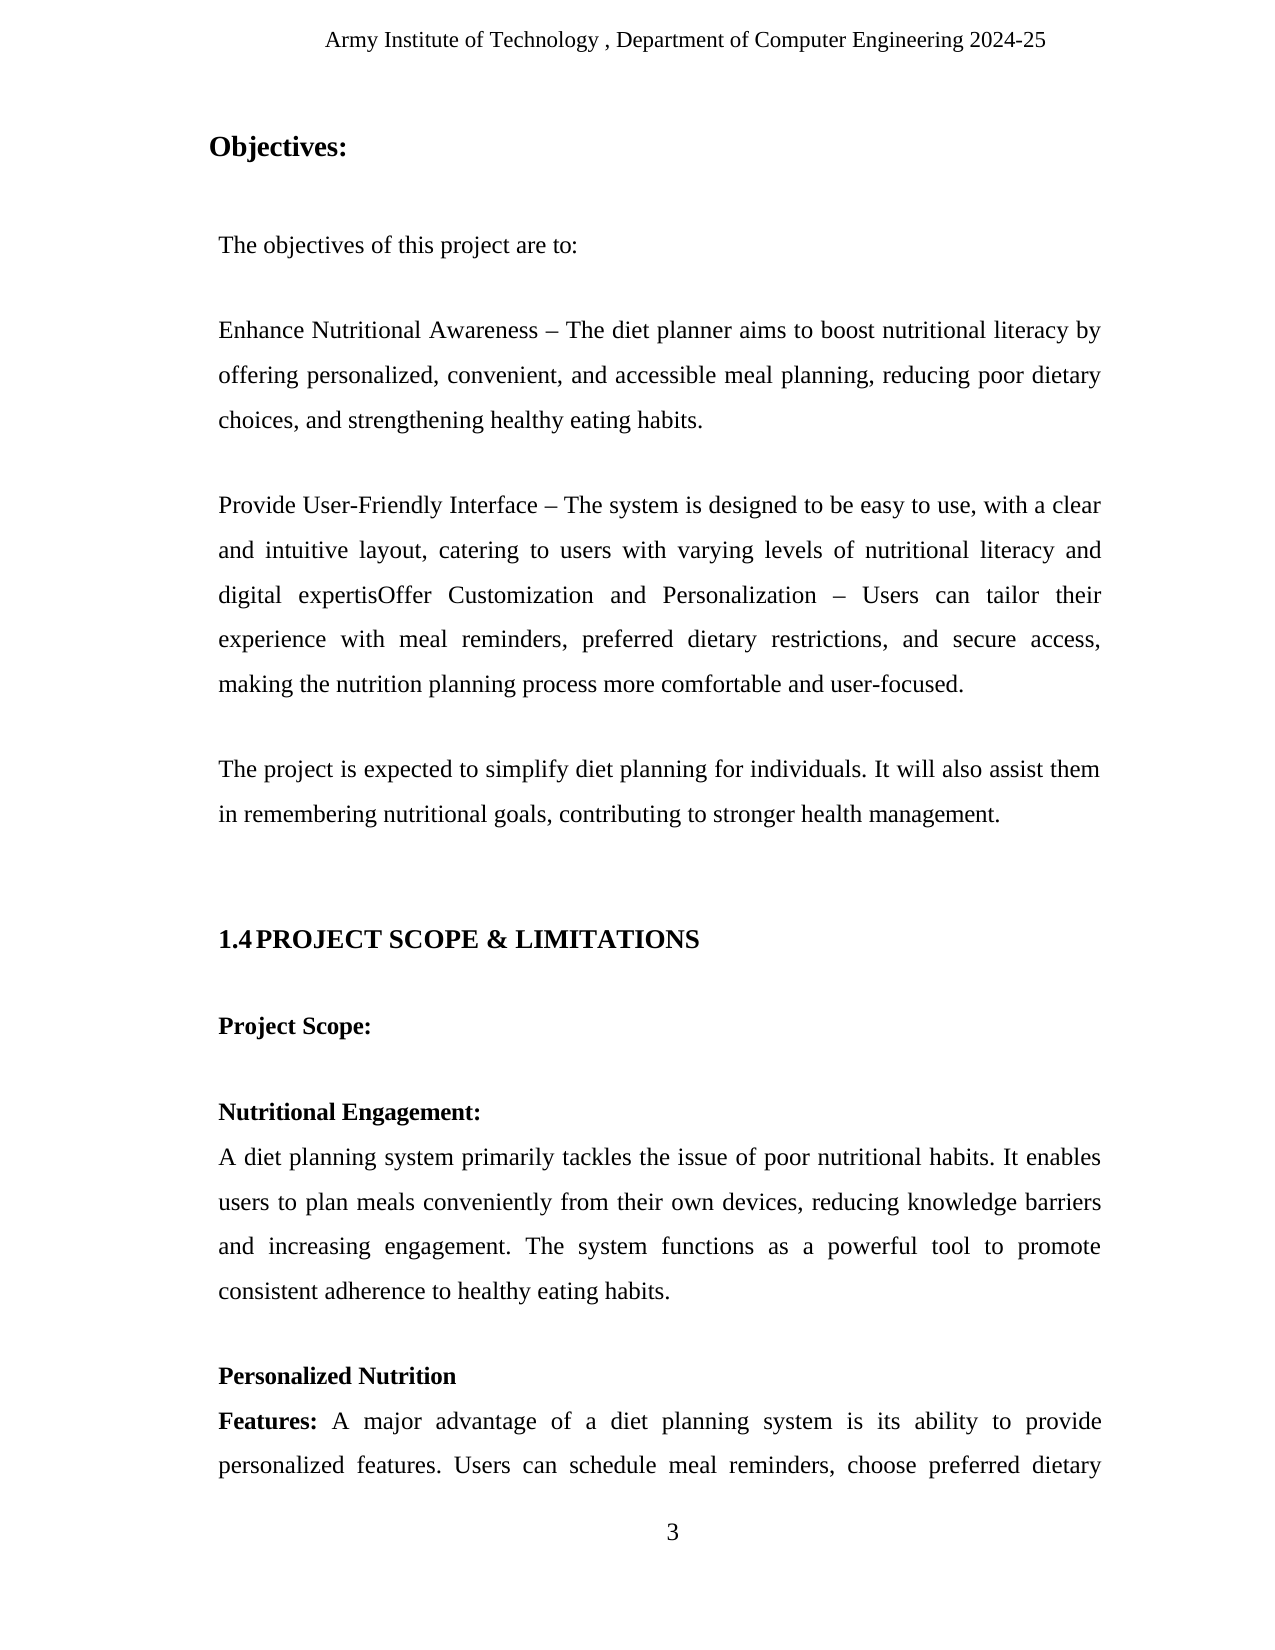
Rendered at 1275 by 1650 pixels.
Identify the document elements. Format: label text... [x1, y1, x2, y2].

text Enhance Nutritional Awareness – The diet planner aims to boost nutritional literacy by offering personalized, convenient, and accessible meal planning, reducing poor dietary choices, and strengthening healthy eating habits. [218, 316, 1102, 434]
subtitle PROJECT SCOPE & LIMITATIONS [218, 923, 1162, 955]
text Provide User-Friendly Interface – The system is designed to be easy to use, with a clear and intuitive layout, catering to users with varying levels of nutritional literacy and digital expertisOffer Customization and Personalization – Users can tailor their experience with meal reminders, preferred dietary restrictions, and secure access, making the nutrition planning process more comfortable and user-focused. [218, 490, 1102, 698]
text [218, 1406, 1102, 1479]
text The project is expected to simplify diet planning for individuals. It will also assist them in remembering nutritional goals, contributing to stronger health management. [218, 754, 1102, 828]
subtitle Objectives: [187, 129, 1162, 163]
text Project Scope: [218, 1011, 1162, 1040]
text Personalized Nutrition [218, 1361, 1102, 1390]
text A diet planning system primarily tackles the issue of poor nutritional habits. It enables users to plan meals conveniently from their own devices, reducing knowledge barriers and increasing engagement. The system functions as a powerful tool to promote consistent adherence to healthy eating habits. [218, 1142, 1102, 1305]
text The objectives of this project are to: [218, 230, 1162, 259]
text Nutritional Engagement: [218, 1097, 1162, 1125]
